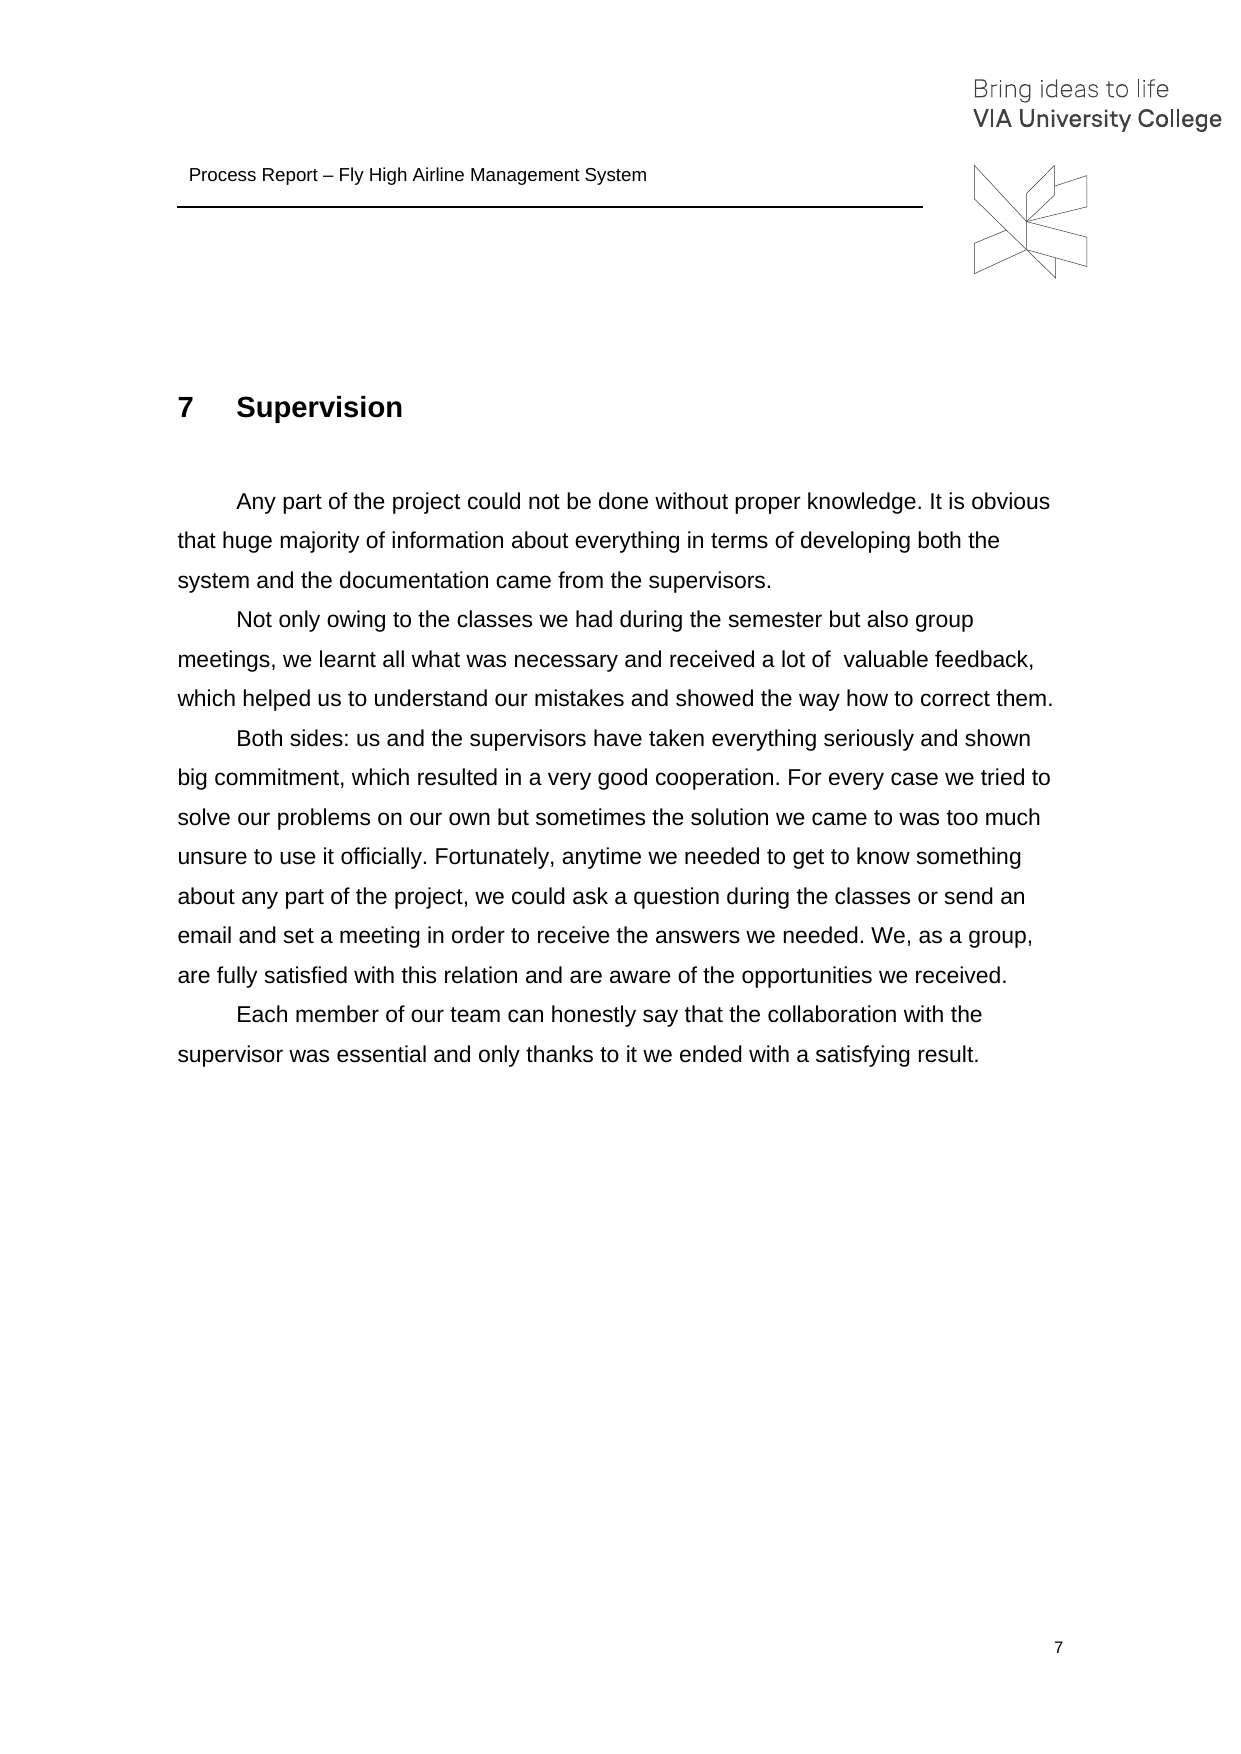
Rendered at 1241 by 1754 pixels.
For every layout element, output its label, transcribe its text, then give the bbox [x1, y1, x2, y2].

text Both sides: us and the supervisors have taken everything seriously and shown big commitment, which resulted in a very good cooperation. For every case we tried to solve our problems on our own but sometimes the solution we came to was too much unsure to use it officially. Fortunately, anytime we needed to get to know something about any part of the project, we could ask a question during the classes or send an email and set a meeting in order to receive the answers we needed. We, as a group, are fully satisfied with this relation and are aware of the opportunities we received. [177, 725, 1063, 988]
subtitle Supervision [177, 390, 1063, 423]
text Not only owing to the classes we had during the semester but also group meetings, we learnt all what was necessary and received a lot of valuable feedback, which helped us to understand our mistakes and showed the way how to correct them. [177, 606, 1063, 712]
text Each member of our team can honestly say that the collaboration with the supervisor was essential and only thanks to it we ended with a satisfying result. [177, 1001, 1063, 1067]
text Any part of the project could not be done without proper knowledge. It is obvious that huge majority of information about everything in terms of developing both the system and the documentation came from the supervisors. [177, 488, 1063, 593]
